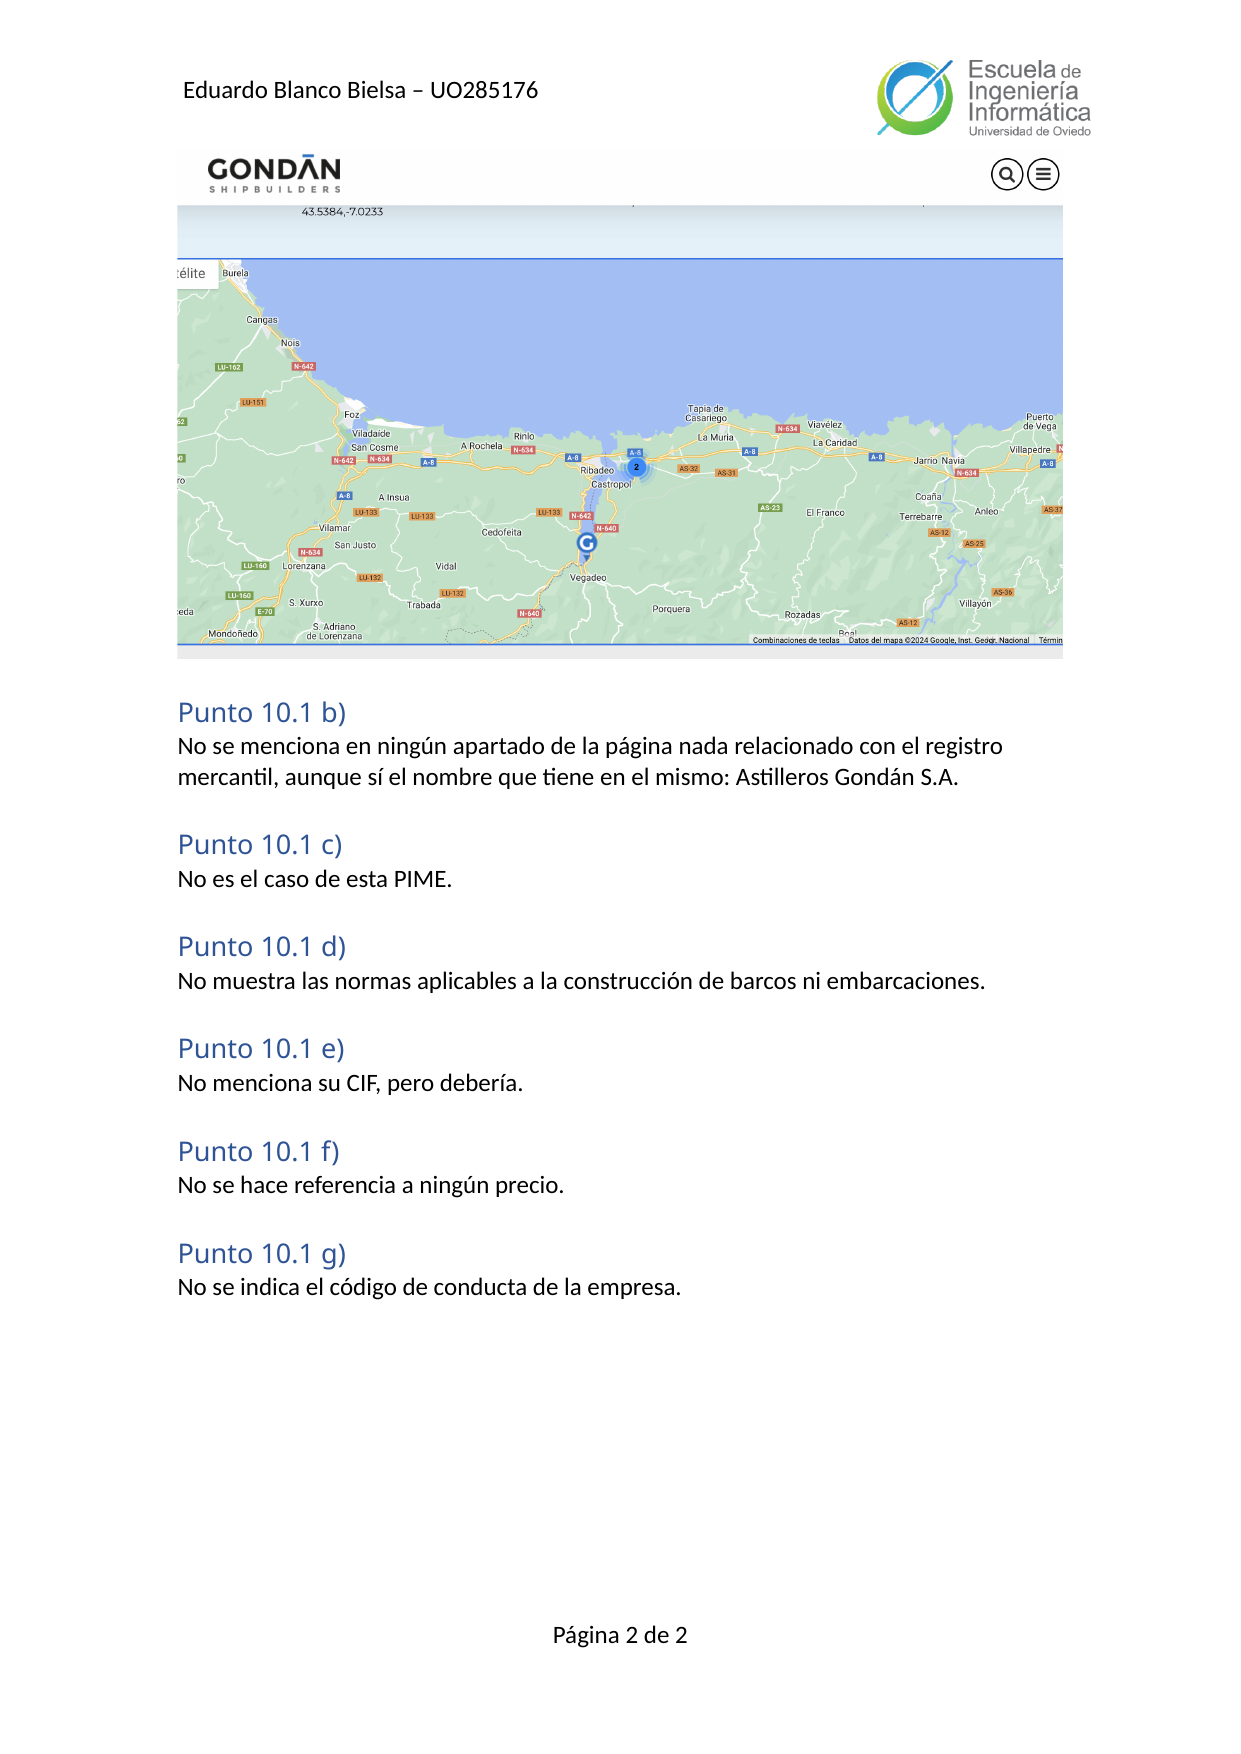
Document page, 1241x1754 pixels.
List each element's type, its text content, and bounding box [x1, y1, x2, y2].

text No menciona su CIF, pero debería. [177, 1067, 1063, 1097]
subtitle Punto 10.1 f) [177, 1132, 1063, 1169]
subtitle Punto 10.1 b) [177, 693, 1063, 730]
subtitle Punto 10.1 e) [177, 1030, 1063, 1067]
text No se indica el código de conducta de la empresa. [177, 1271, 1063, 1302]
text No es el caso de esta PIME. [177, 863, 1063, 893]
subtitle Punto 10.1 g) [177, 1234, 1063, 1271]
text No muestra las normas aplicables a la construcción de barcos ni embarcaciones. [177, 965, 1063, 995]
picture [177, 40, 1102, 659]
text No se menciona en ningún apartado de la página nada relacionado con el registro mercantil, aunque sí el nombre que tiene en el mismo: Astilleros Gondán S.A. [177, 730, 1063, 791]
subtitle Punto 10.1 c) [177, 826, 1063, 863]
text No se hace referencia a ningún precio. [177, 1169, 1063, 1199]
subtitle Punto 10.1 d) [177, 928, 1063, 965]
